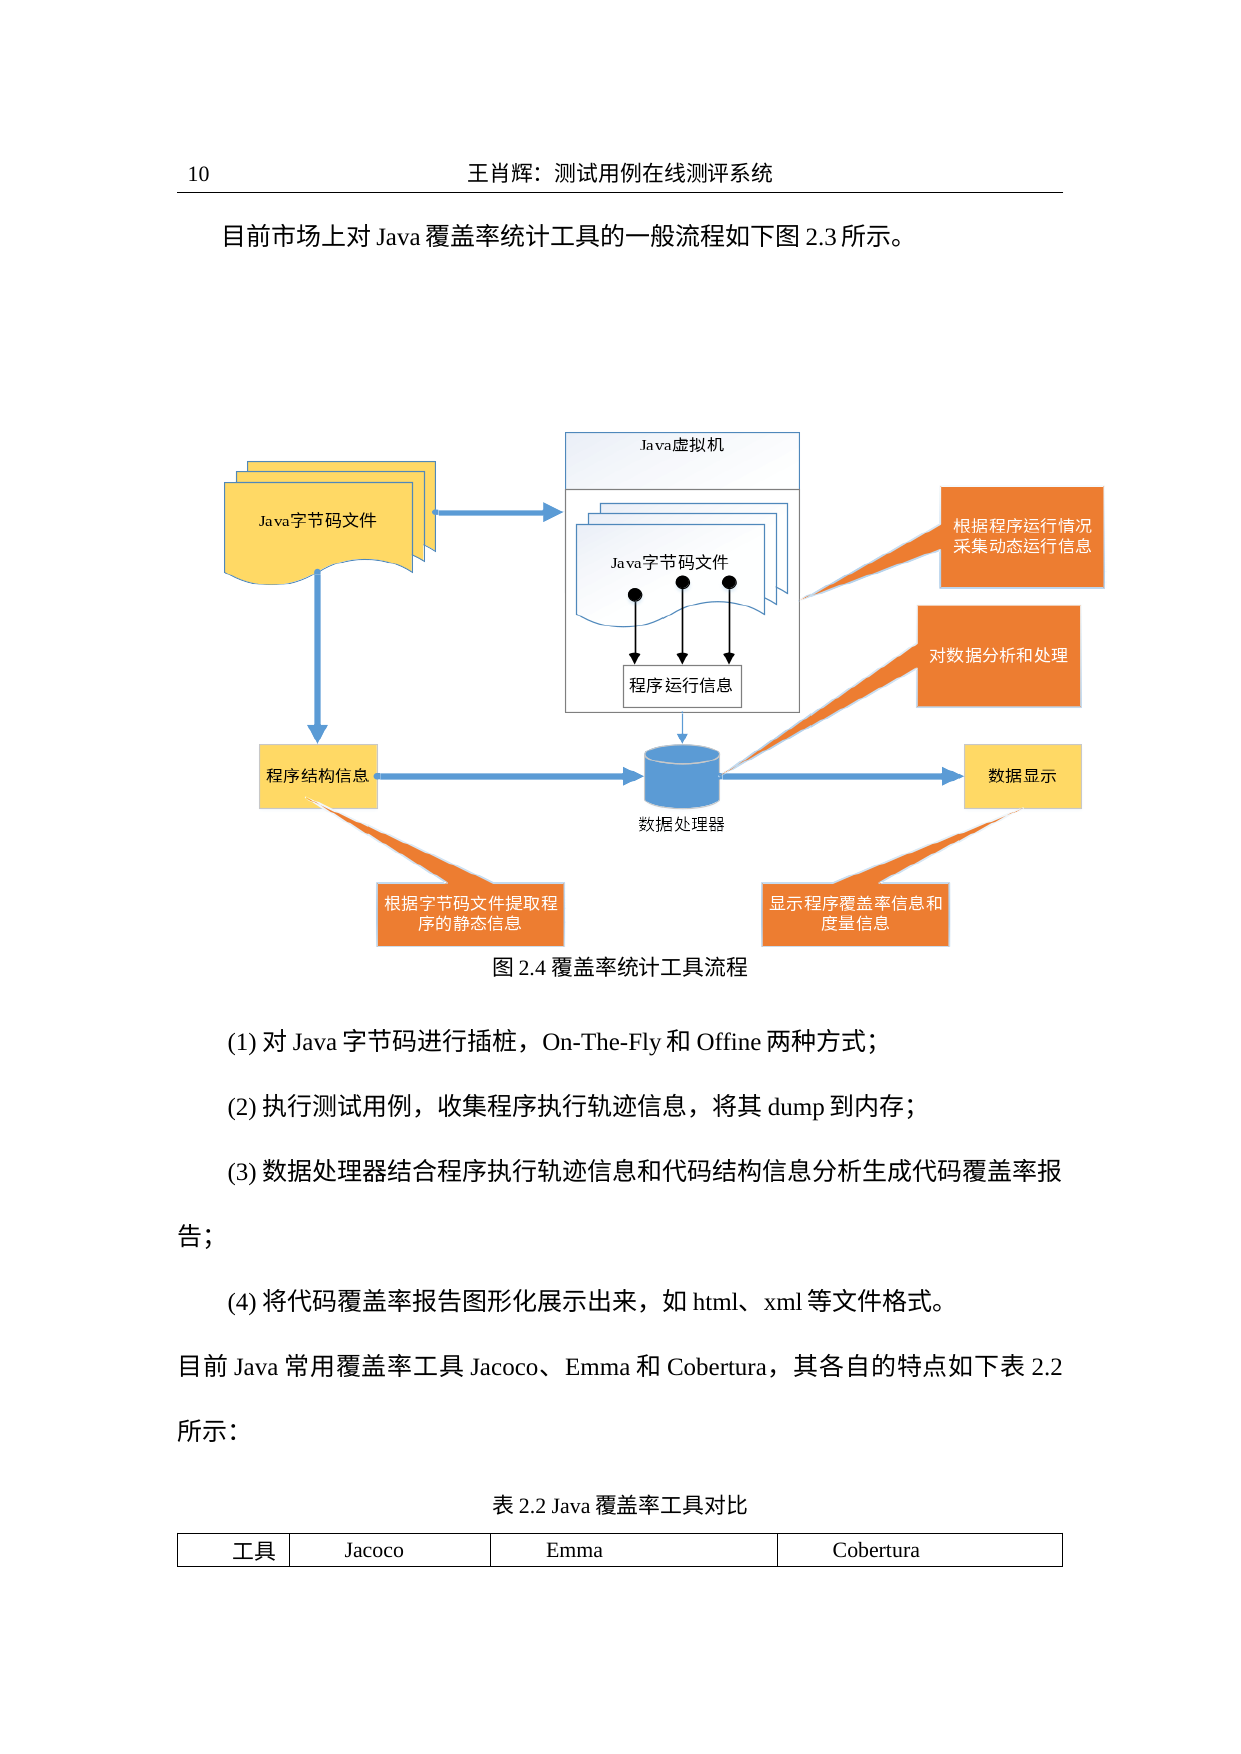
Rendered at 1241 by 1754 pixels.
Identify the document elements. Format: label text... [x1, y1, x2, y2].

text 目前市场上对Java覆盖率统计工具的一般流程如下图2.3所示。 [221, 202, 1063, 267]
list 对Java字节码进行插桩，On-The-Fly和Offine两种方式； [177, 1007, 1063, 1072]
table_header Jacoco [290, 1534, 490, 1566]
text 表2.2 Java覆盖率工具对比 [177, 1487, 1063, 1520]
list 数据处理器结合程序执行轨迹信息和代码结构信息分析生成代码覆盖率报告； [177, 1137, 1063, 1267]
list 执行测试用例，收集程序执行轨迹信息，将其dump到内存； [177, 1072, 1063, 1137]
list 将代码覆盖率报告图形化展示出来，如html、xml等文件格式。 [177, 1267, 1063, 1332]
text 目前Java常用覆盖率工具Jacoco、Emma和Cobertura，其各自的特点如下表2.2所示： [177, 1332, 1063, 1462]
table_header Cobertura [778, 1534, 1062, 1566]
table_header Emma [491, 1534, 777, 1566]
table_header 工具 [178, 1534, 289, 1566]
